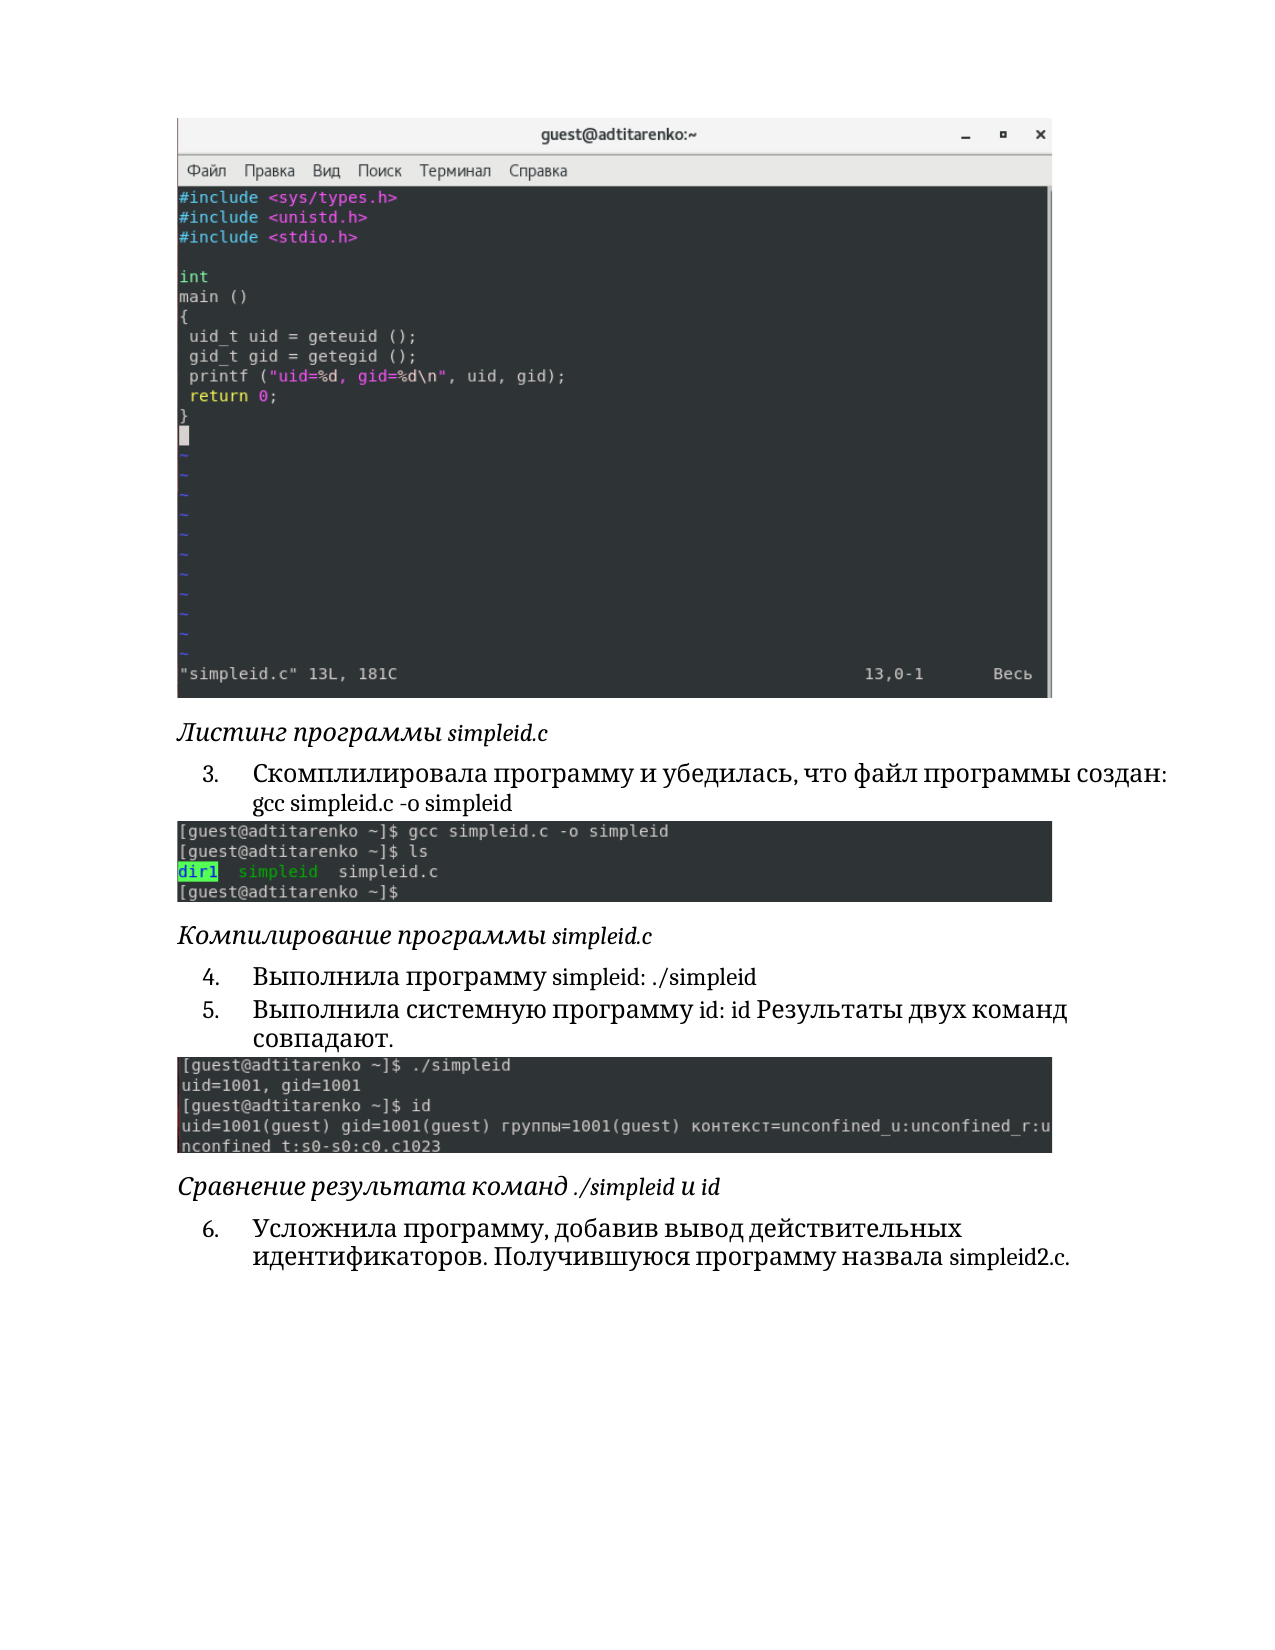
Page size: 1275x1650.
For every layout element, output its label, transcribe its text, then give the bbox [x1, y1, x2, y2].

list Выполнила системную программу id: id Результаты двух команд совпадают. [202, 996, 1186, 1053]
list Усложнила программу, добавив вывод действительных идентификаторов. Получившуюся программу назвала simpleid2.c. [202, 1214, 1186, 1272]
text Листинг программы simpleid.c [177, 719, 1186, 747]
text Компилирование программы simpleid.c [177, 922, 1186, 951]
picture [177, 821, 1053, 902]
list Выполнила программу simpleid: ./simpleid [202, 963, 1186, 992]
picture [177, 118, 1053, 698]
text Сравнение результата команд ./simpleid и id [177, 1173, 1186, 1202]
list Скомплилировала программу и убедилась, что файл программы создан: gcc simpleid.c -o simpleid [202, 760, 1186, 817]
picture [177, 1057, 1053, 1153]
